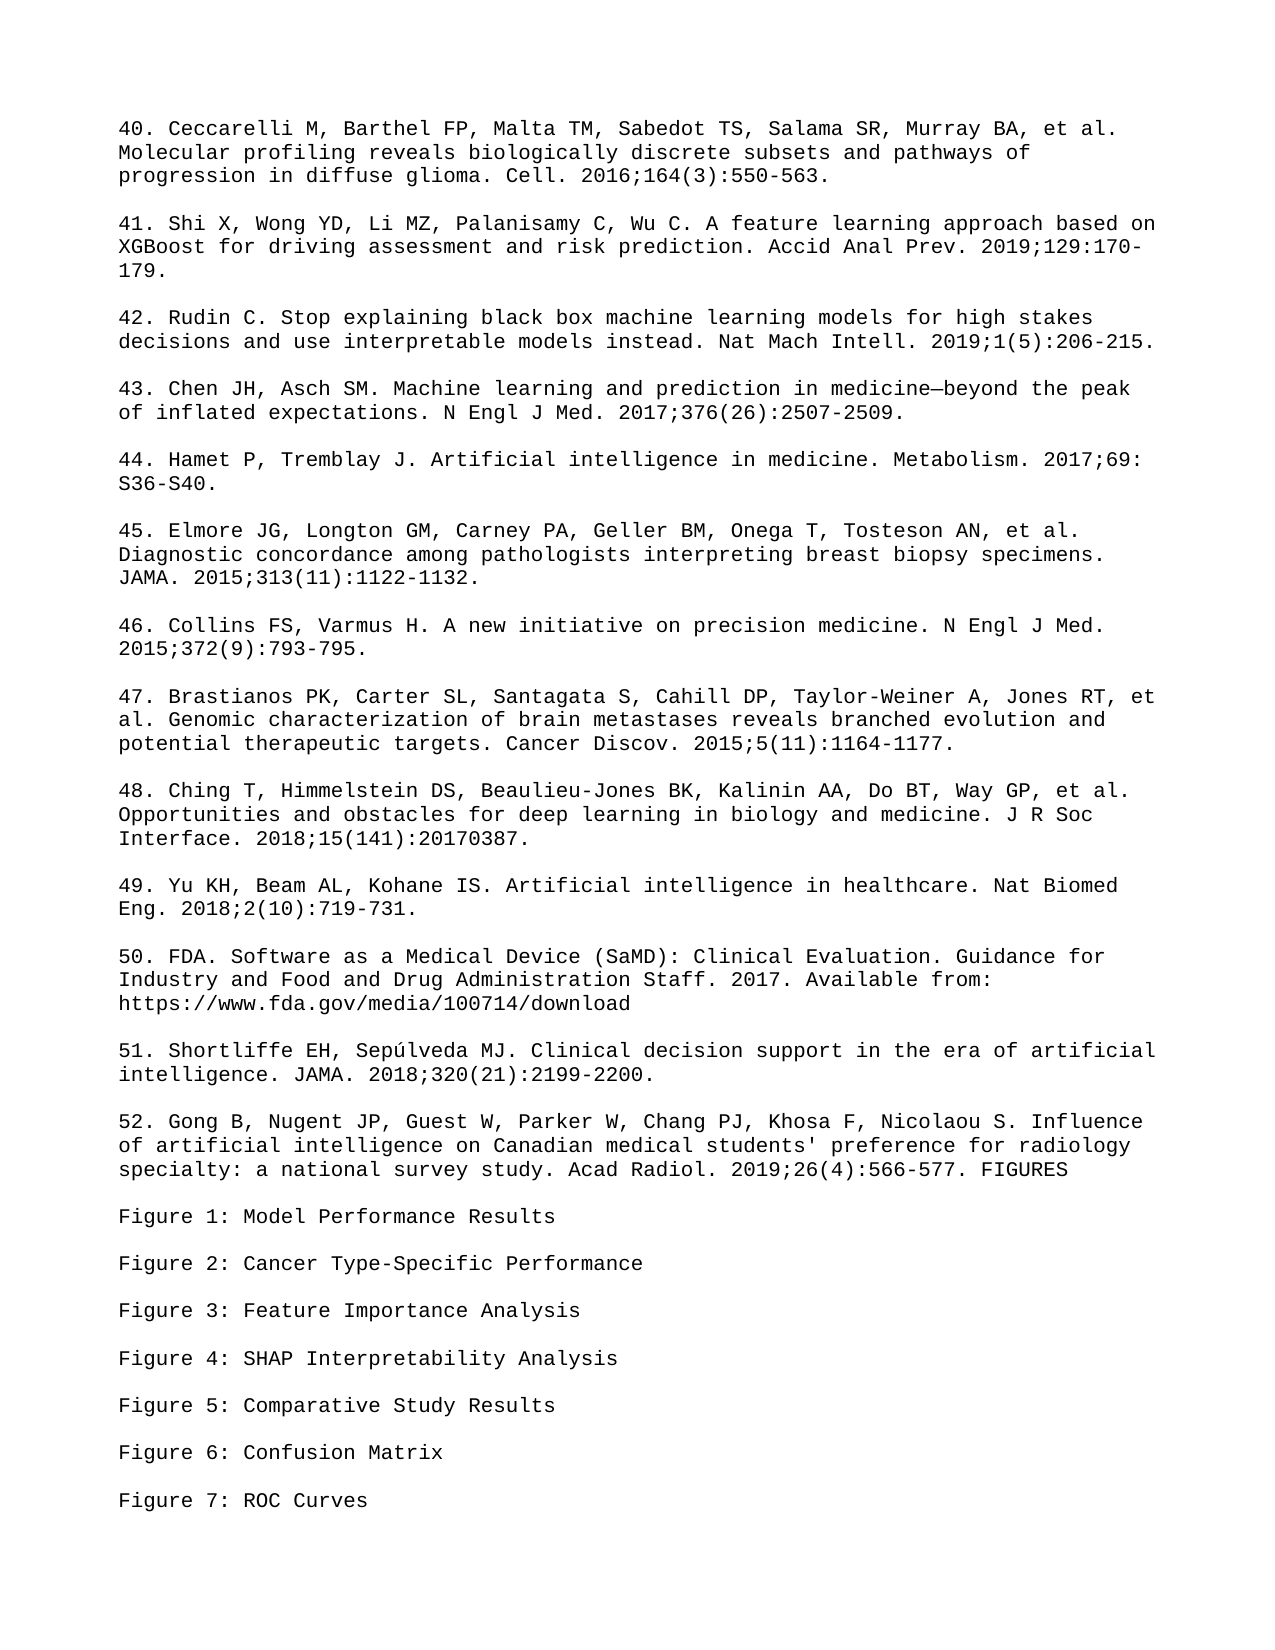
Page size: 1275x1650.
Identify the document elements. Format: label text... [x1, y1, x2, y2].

text 45. Elmore JG, Longton GM, Carney PA, Geller BM, Onega T, Tosteson AN, et al. Diagnostic concordance among pathologists interpreting breast biopsy specimens. JAMA. 2015;313(11):1122-1132. [118, 520, 1157, 591]
text 42. Rudin C. Stop explaining black box machine learning models for high stakes decisions and use interpretable models instead. Nat Mach Intell. 2019;1(5):206-215. [118, 307, 1157, 354]
text 44. Hamet P, Tremblay J. Artificial intelligence in medicine. Metabolism. 2017;69: S36-S40. [118, 449, 1157, 496]
text 52. Gong B, Nugent JP, Guest W, Parker W, Chang PJ, Khosa F, Nicolaou S. Influence of artificial intelligence on Canadian medical students' preference for radiology specialty: a national survey study. Acad Radiol. 2019;26(4):566-577. FIGURES [118, 1111, 1157, 1182]
text 51. Shortliffe EH, Sepúlveda MJ. Clinical decision support in the era of artificial intelligence. JAMA. 2018;320(21):2199-2200. [118, 1040, 1157, 1088]
text 41. Shi X, Wong YD, Li MZ, Palanisamy C, Wu C. A feature learning approach based on XGBoost for driving assessment and risk prediction. Accid Anal Prev. 2019;129:170-179. [118, 213, 1157, 284]
text 48. Ching T, Himmelstein DS, Beaulieu-Jones BK, Kalinin AA, Do BT, Way GP, et al. Opportunities and obstacles for deep learning in biology and medicine. J R Soc Interface. 2018;15(141):20170387. [118, 780, 1157, 851]
text 43. Chen JH, Asch SM. Machine learning and prediction in medicine—beyond the peak of inflated expectations. N Engl J Med. 2017;376(26):2507-2509. [118, 378, 1157, 426]
text Figure 2: Cancer Type-Specific Performance [118, 1253, 1157, 1277]
text Figure 5: Comparative Study Results [118, 1395, 1157, 1419]
text 49. Yu KH, Beam AL, Kohane IS. Artificial intelligence in healthcare. Nat Biomed Eng. 2018;2(10):719-731. [118, 875, 1157, 922]
text Figure 7: ROC Curves [118, 1489, 1157, 1513]
text 40. Ceccarelli M, Barthel FP, Malta TM, Sabedot TS, Salama SR, Murray BA, et al. Molecular profiling reveals biologically discrete subsets and pathways of progression in diffuse glioma. Cell. 2016;164(3):550-563. [118, 118, 1157, 189]
text Figure 1: Model Performance Results [118, 1206, 1157, 1229]
text Figure 3: Feature Importance Analysis [118, 1300, 1157, 1324]
text Figure 4: SHAP Interpretability Analysis [118, 1348, 1157, 1371]
text 50. FDA. Software as a Medical Device (SaMD): Clinical Evaluation. Guidance for Industry and Food and Drug Administration Staff. 2017. Available from: https://www.fda.gov/media/100714/download [118, 946, 1157, 1017]
text 47. Brastianos PK, Carter SL, Santagata S, Cahill DP, Taylor-Weiner A, Jones RT, et al. Genomic characterization of brain metastases reveals branched evolution and potential therapeutic targets. Cancer Discov. 2015;5(11):1164-1177. [118, 686, 1157, 757]
text 46. Collins FS, Varmus H. A new initiative on precision medicine. N Engl J Med. 2015;372(9):793-795. [118, 615, 1157, 662]
text Figure 6: Confusion Matrix [118, 1442, 1157, 1466]
